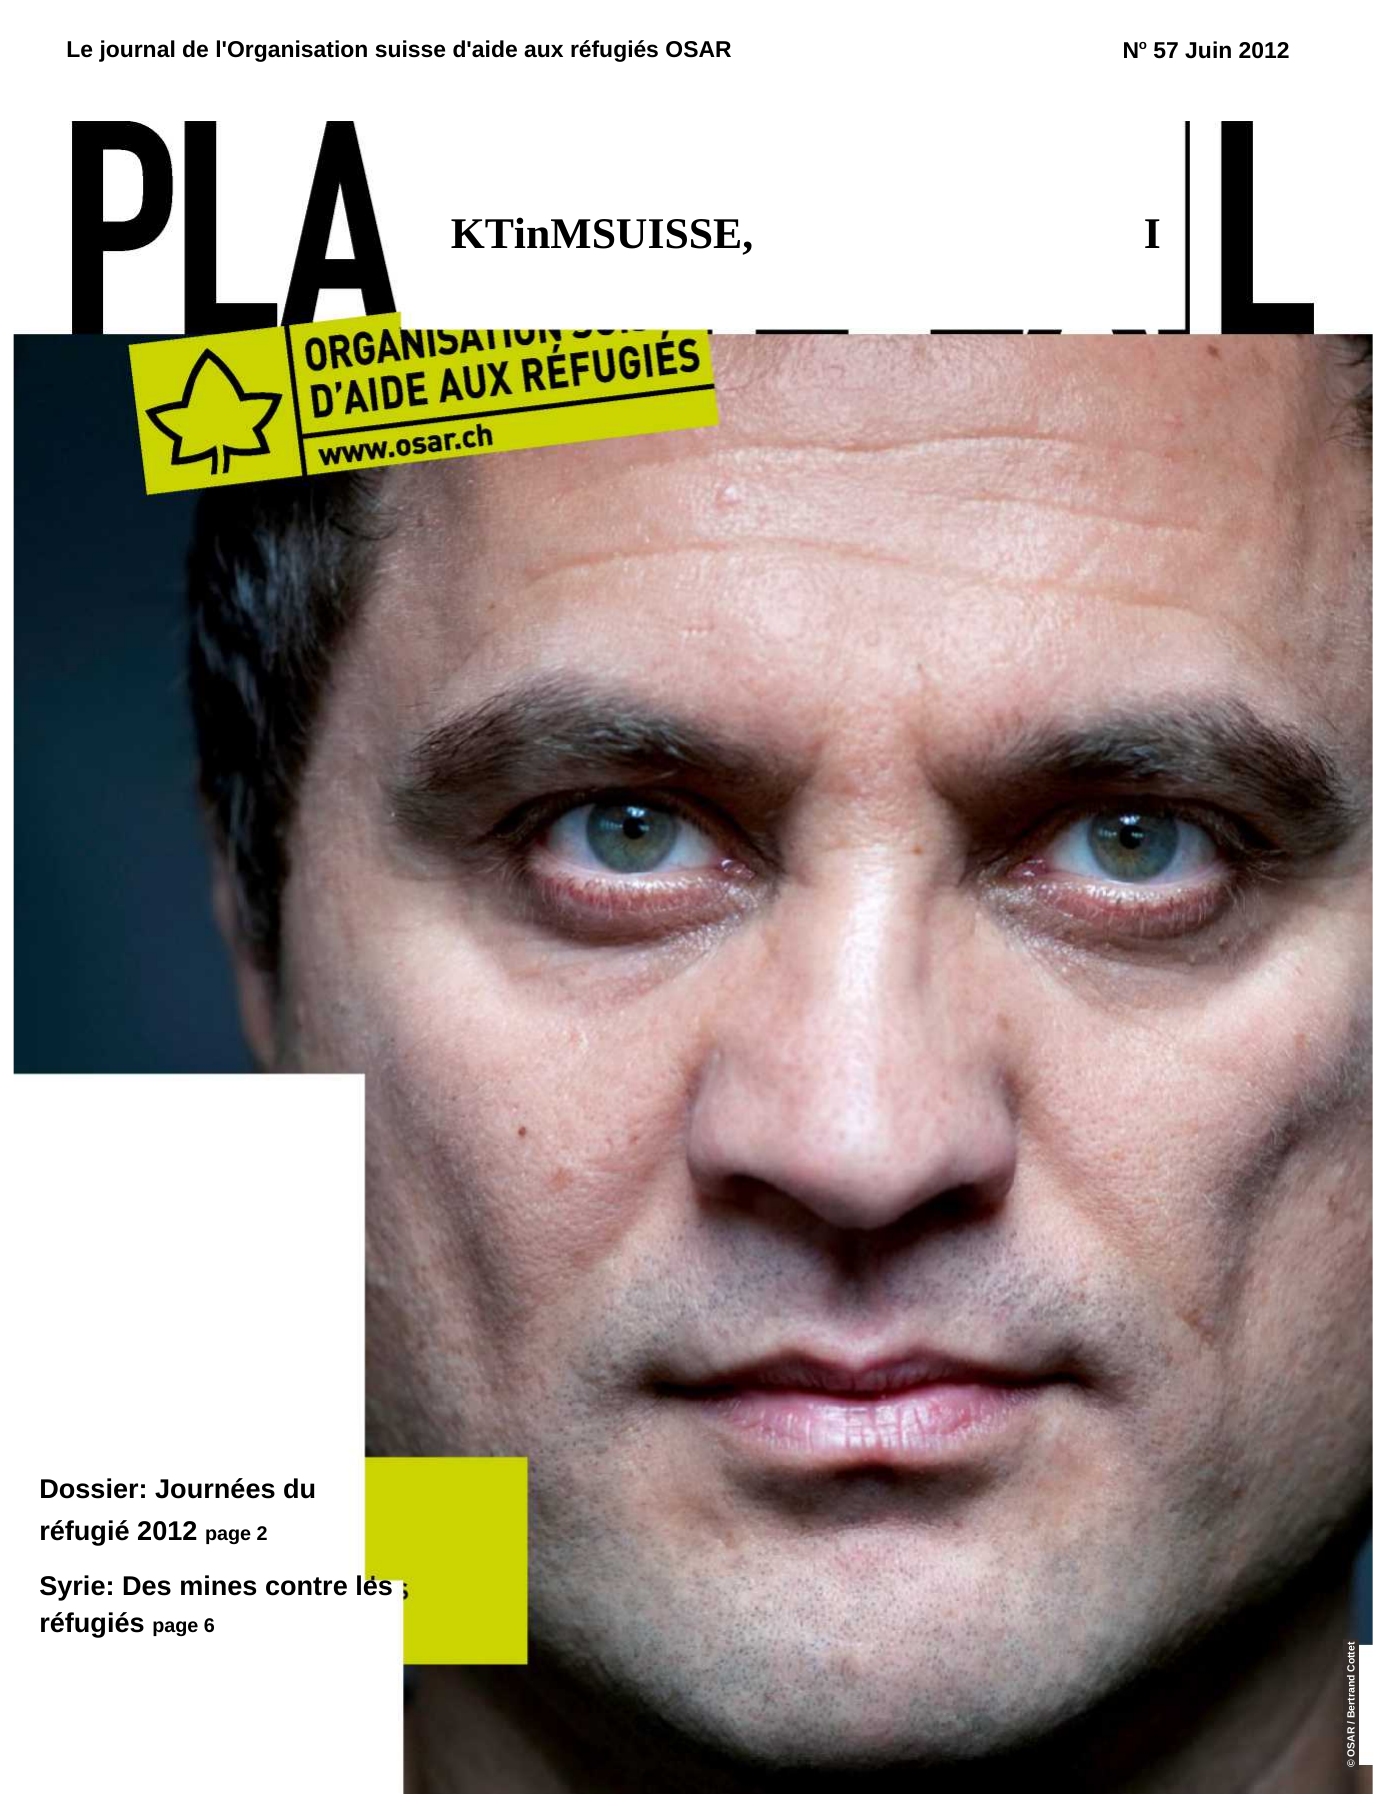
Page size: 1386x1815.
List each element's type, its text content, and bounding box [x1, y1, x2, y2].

picture [13, 121, 1373, 1794]
text No 57 Juin 2012 [1122, 37, 1317, 63]
text Dossier: Journées du réfugié 2012 page 2 [39, 1473, 413, 1547]
text KTinMSUISSE, I [451, 208, 1202, 258]
text Syrie: Des mines contre les réfugiés page 6 [39, 1570, 413, 1639]
text Le journal de l'Organisation suisse d'aide aux réfugiés OSAR [66, 36, 749, 62]
